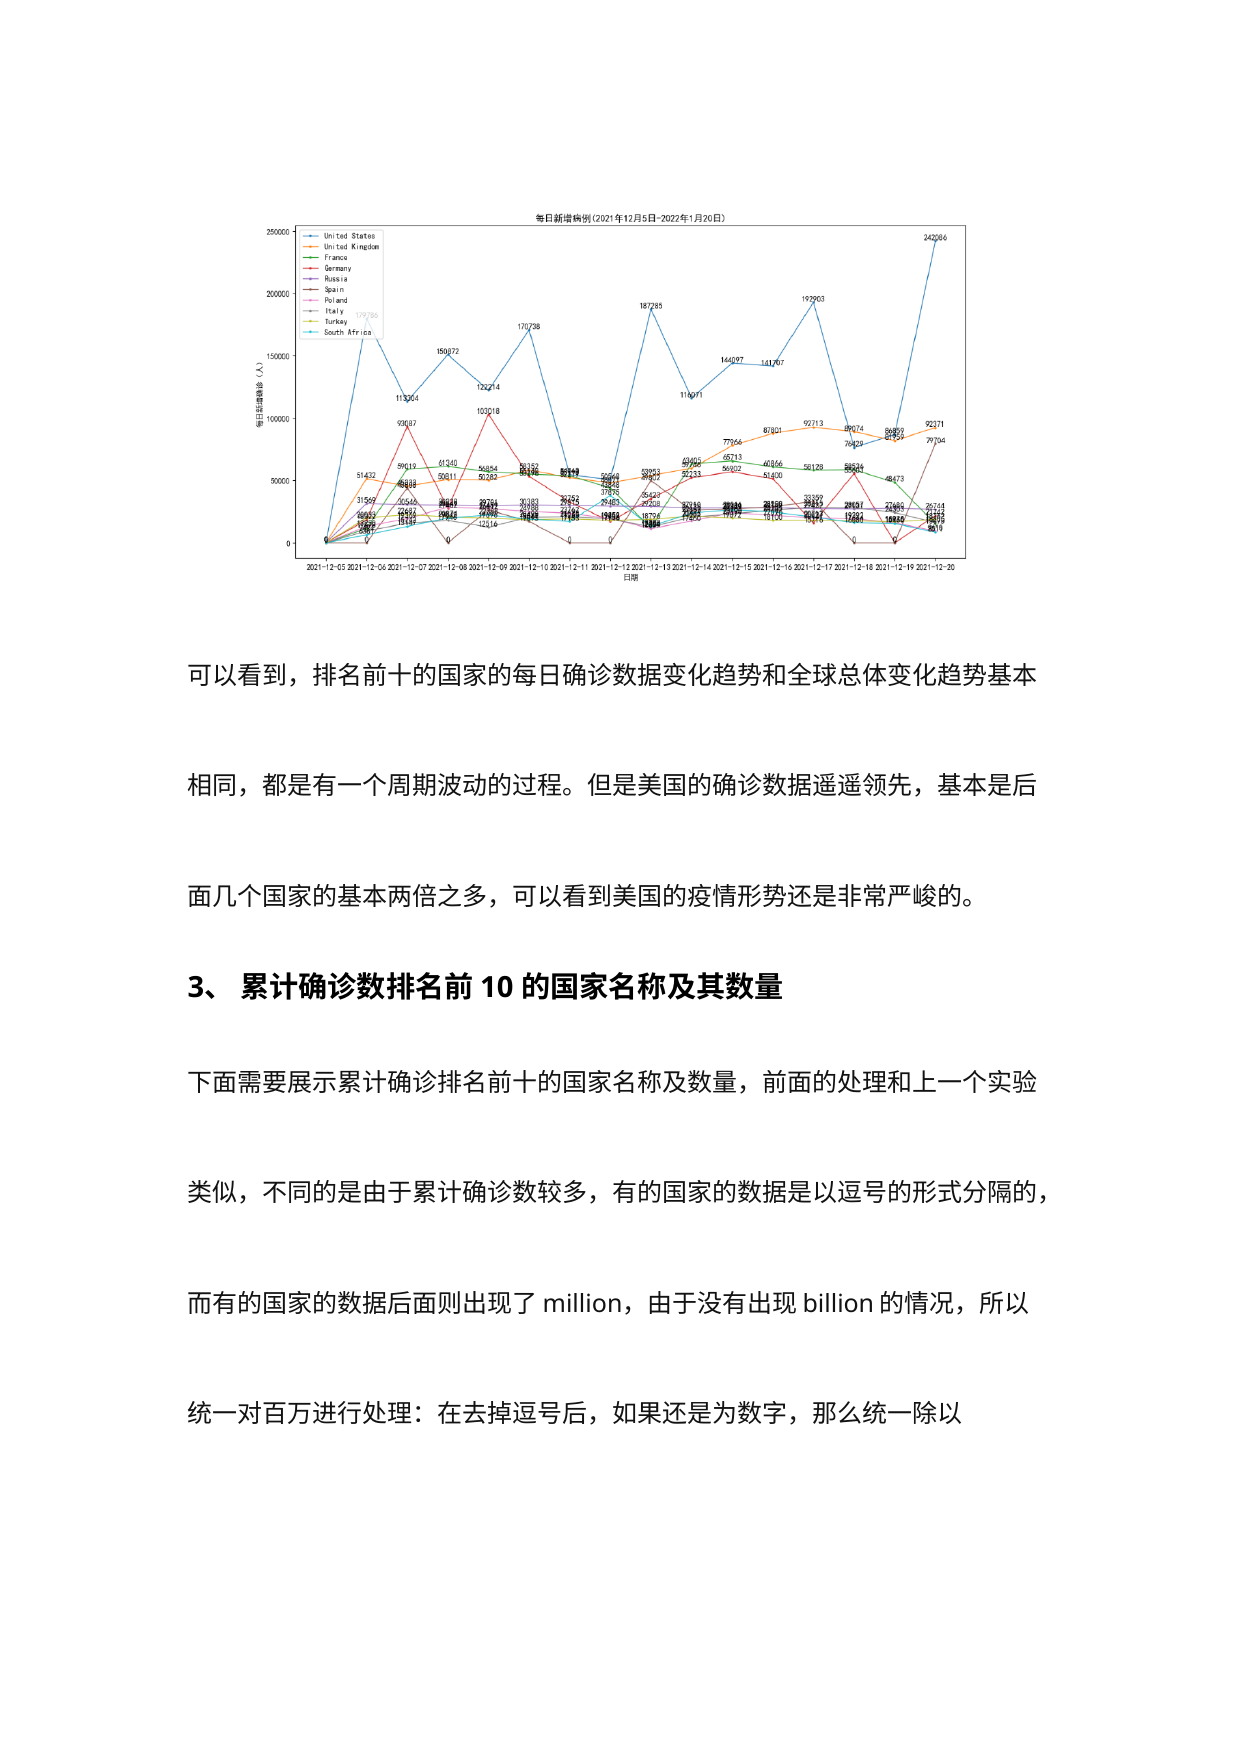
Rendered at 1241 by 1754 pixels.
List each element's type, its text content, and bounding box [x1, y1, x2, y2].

picture [187, 174, 1052, 605]
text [187, 1048, 1053, 1444]
text 可以看到，排名前十的国家的每日确诊数据变化趋势和全球总体变化趋势基本相同，都是有一个周期波动的过程。但是美国的确诊数据遥遥领先，基本是后面几个国家的基本两倍之多，可以看到美国的疫情形势还是非常严峻的。 [187, 641, 1053, 927]
subtitle 3、 累计确诊数排名前 10 的国家名称及其数量 [187, 952, 1053, 1017]
